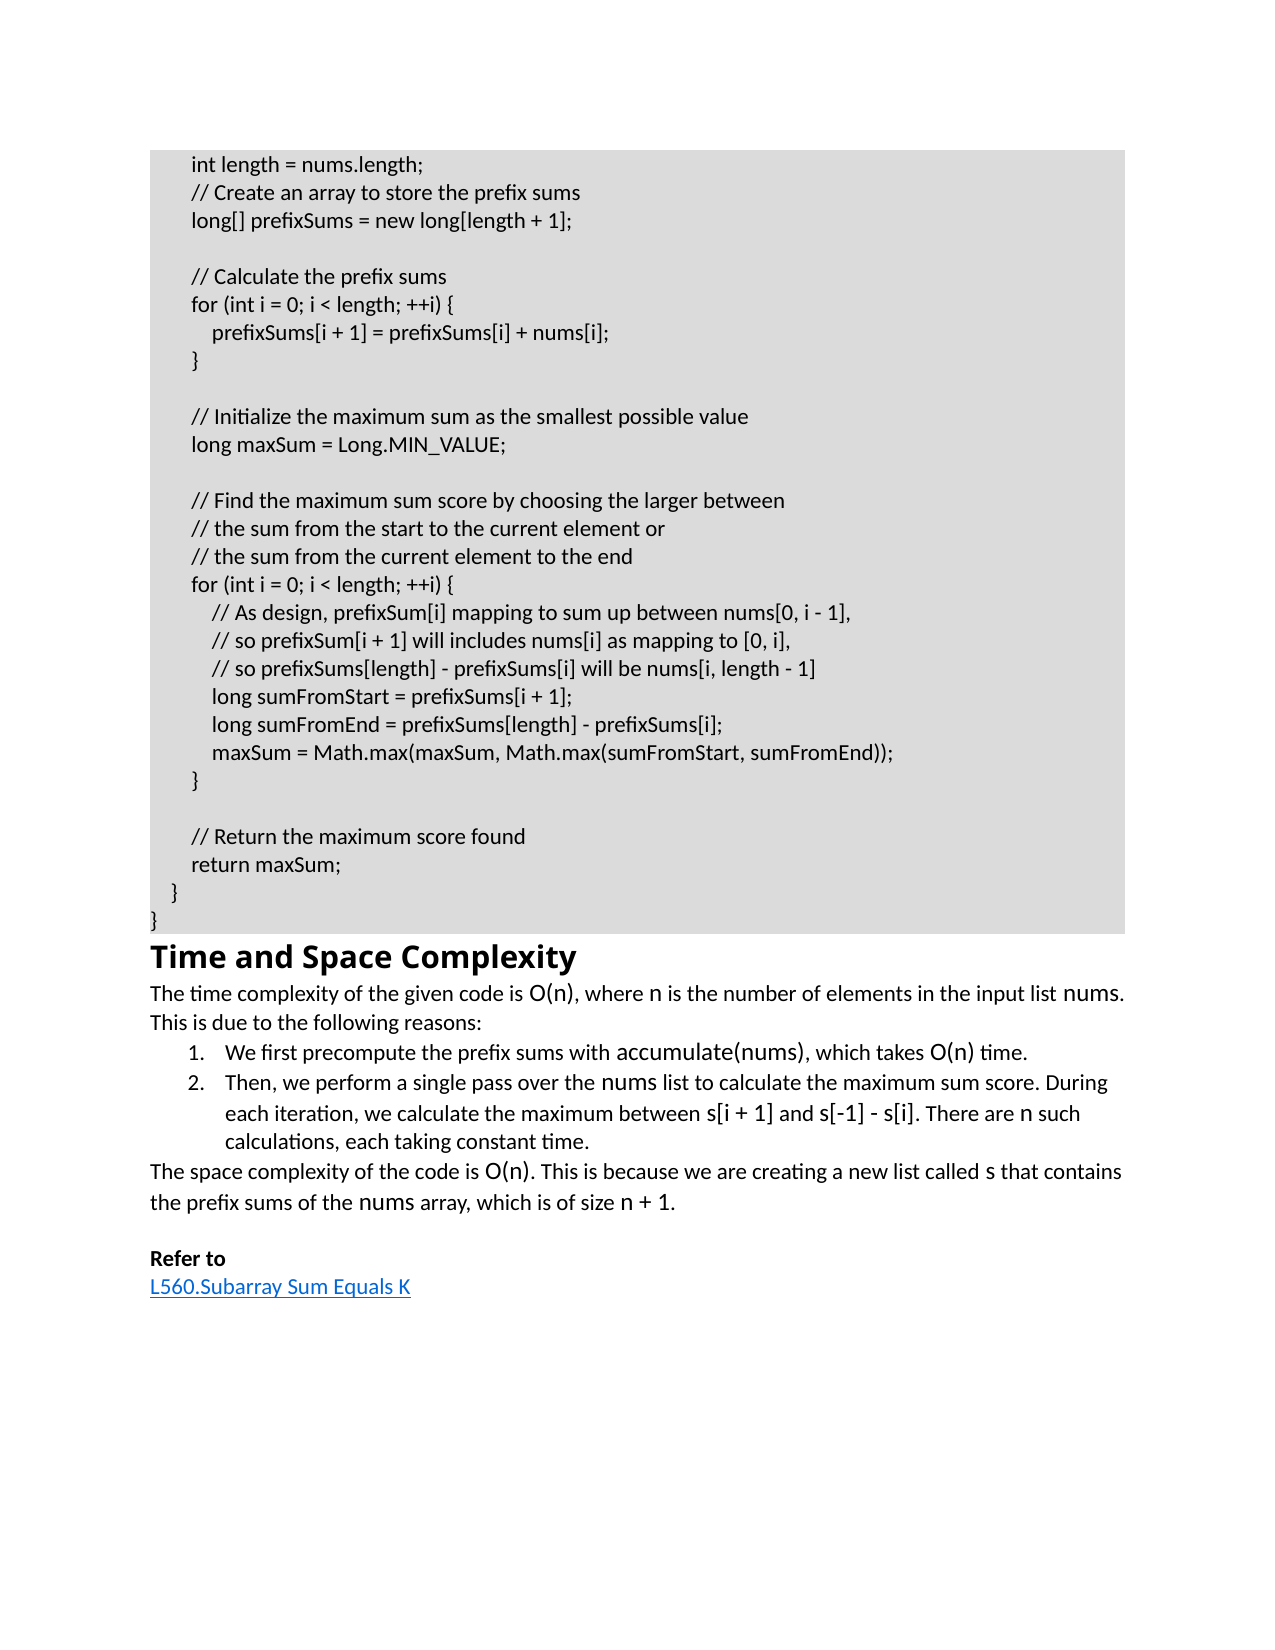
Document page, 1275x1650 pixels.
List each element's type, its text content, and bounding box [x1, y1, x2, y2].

text // so prefixSum[i + 1] will includes nums[i] as mapping to [0, i], [150, 626, 1125, 654]
text int length = nums.length; [150, 150, 1125, 178]
text } [150, 878, 1125, 907]
list Then, we perform a single pass over the nums list to calculate the maximum sum score. During each iteration, we calculate the maximum between s[i + 1] and s[-1] - s[i]. There are n such calculations, each taking constant time. [187, 1066, 1125, 1155]
list We first precompute the prefix sums with accumulate(nums), which takes O(n) time. [187, 1036, 1125, 1066]
text long sumFromEnd = prefixSums[length] - prefixSums[i]; [150, 710, 1125, 738]
text Refer to [150, 1244, 1125, 1272]
text maxSum = Math.max(maxSum, Math.max(sumFromStart, sumFromEnd)); [150, 738, 1125, 766]
text prefixSums[i + 1] = prefixSums[i] + nums[i]; [150, 318, 1125, 346]
text The space complexity of the code is O(n). This is because we are creating a new list called s that contains the prefix sums of the nums array, which is of size n + 1. [150, 1155, 1125, 1216]
text } [150, 346, 1125, 374]
text // Initialize the maximum sum as the smallest possible value [150, 402, 1125, 430]
text // Return the maximum score found [150, 822, 1125, 851]
text // so prefixSums[length] - prefixSums[i] will be nums[i, length - 1] [150, 654, 1125, 682]
text L560.Subarray Sum Equals K [150, 1272, 1125, 1300]
text long maxSum = Long.MIN_VALUE; [150, 430, 1125, 458]
text } [150, 907, 1125, 934]
text // Calculate the prefix sums [150, 262, 1125, 290]
text // As design, prefixSum[i] mapping to sum up between nums[0, i - 1], [150, 598, 1125, 626]
text // Create an array to store the prefix sums [150, 178, 1125, 206]
text // the sum from the start to the current element or [150, 514, 1125, 542]
text // Find the maximum sum score by choosing the larger between [150, 486, 1125, 514]
text for (int i = 0; i < length; ++i) { [150, 290, 1125, 318]
text } [150, 766, 1125, 794]
text long sumFromStart = prefixSums[i + 1]; [150, 682, 1125, 710]
text // the sum from the current element to the end [150, 542, 1125, 570]
text return maxSum; [150, 851, 1125, 878]
text The time complexity of the given code is O(n), where n is the number of elements in the input list nums. This is due to the following reasons: [150, 977, 1125, 1036]
text for (int i = 0; i < length; ++i) { [150, 570, 1125, 598]
text long[] prefixSums = new long[length + 1]; [150, 206, 1125, 234]
